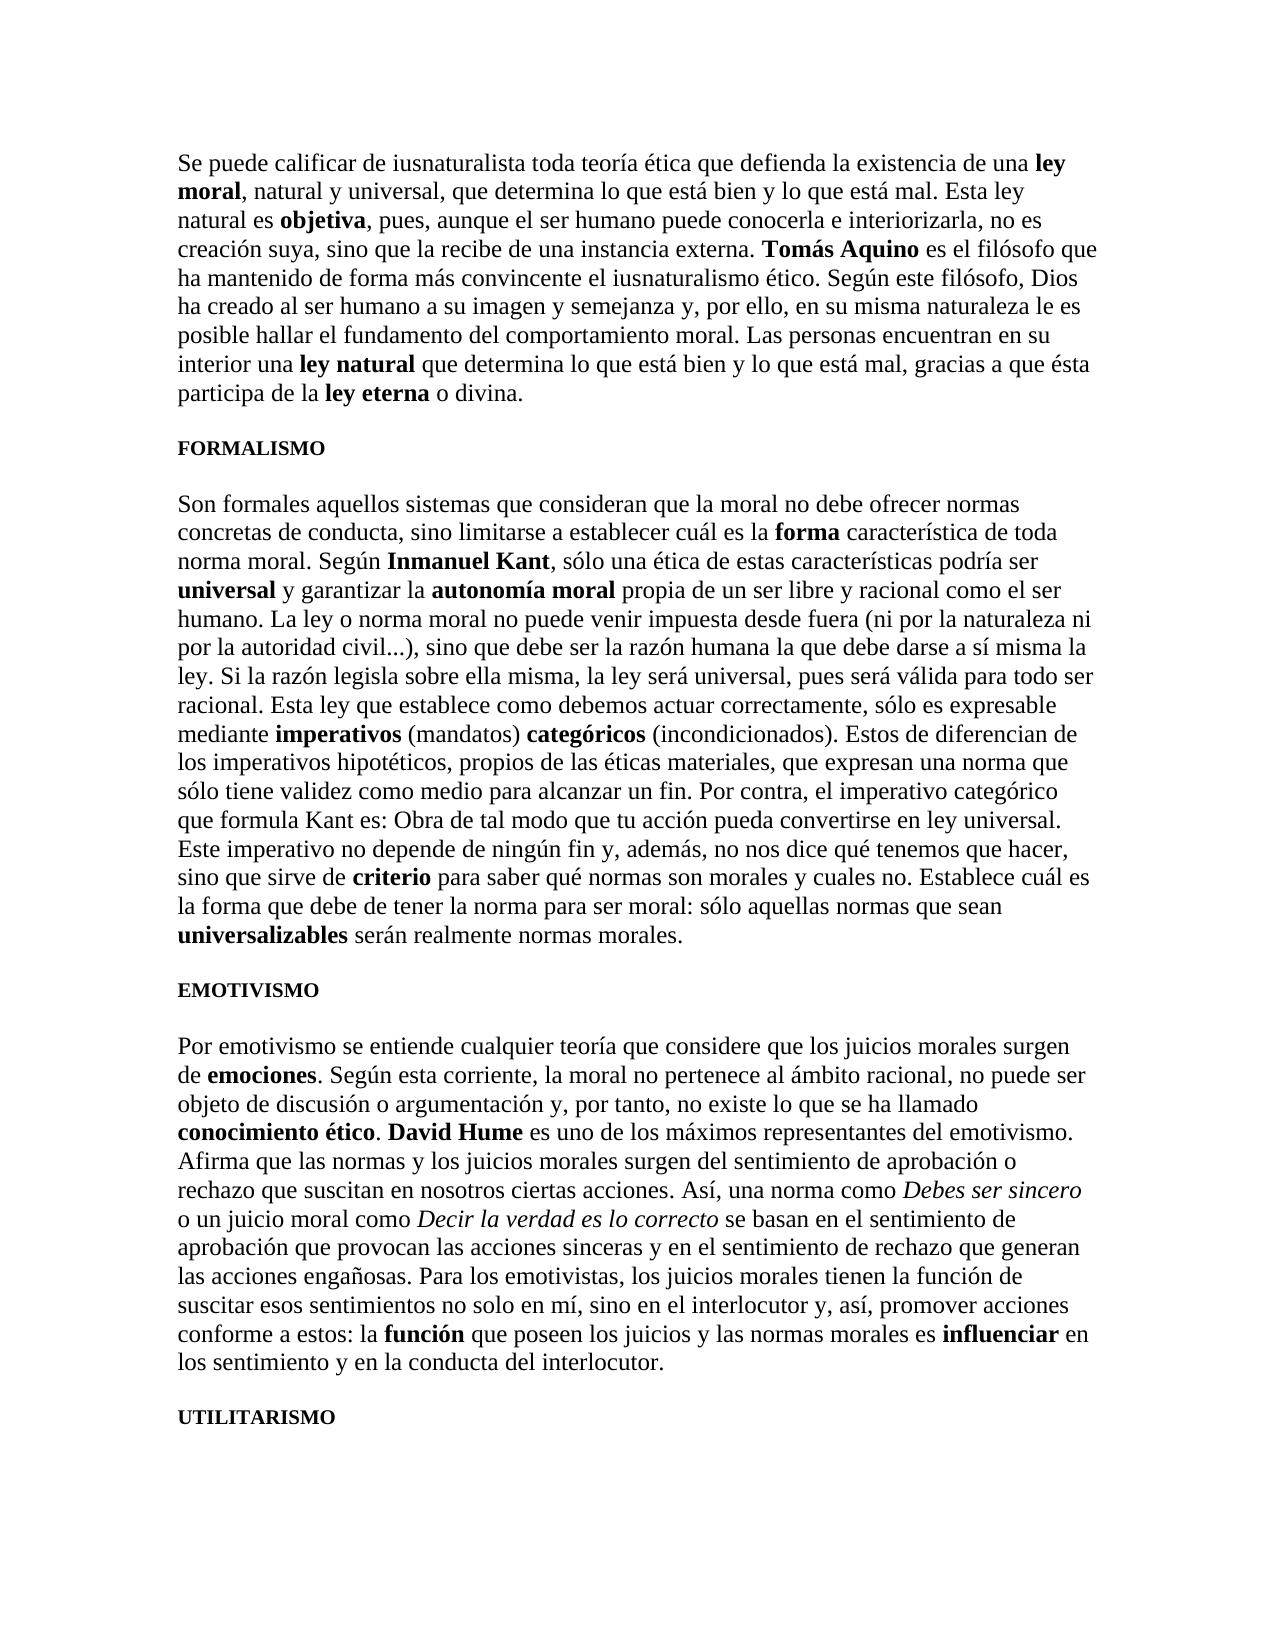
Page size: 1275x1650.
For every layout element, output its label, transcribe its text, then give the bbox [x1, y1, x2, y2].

text UTILITARISMO [177, 1405, 1098, 1429]
text Son formales aquellos sistemas que consideran que la moral no debe ofrecer normas concretas de conducta, sino limitarse a establecer cuál es la forma característica de toda norma moral. Según Inmanuel Kant, sólo una ética de estas características podría ser universal y garantizar la autonomía moral propia de un ser libre y racional como el ser humano. La ley o norma moral no puede venir impuesta desde fuera (ni por la naturaleza ni por la autoridad civil...), sino que debe ser la razón humana la que debe darse a sí misma la ley. Si la razón legisla sobre ella misma, la ley será universal, pues será válida para todo ser racional. Esta ley que establece como debemos actuar correctamente, sólo es expresable mediante imperativos (mandatos) categóricos (incondicionados). Estos de diferencian de los imperativos hipotéticos, propios de las éticas materiales, que expresan una norma que sólo tiene validez como medio para alcanzar un fin. Por contra, el imperativo categórico que formula Kant es: Obra de tal modo que tu acción pueda convertirse en ley universal. Este imperativo no depende de ningún fin y, además, no nos dice qué tenemos que hacer, sino que sirve de criterio para saber qué normas son morales y cuales no. Establece cuál es la forma que debe de tener la norma para ser moral: sólo aquellas normas que sean universalizables serán realmente normas morales. [177, 489, 1098, 949]
text Por emotivismo se entiende cualquier teoría que considere que los juicios morales surgen de emociones. Según esta corriente, la moral no pertenece al ámbito racional, no puede ser objeto de discusión o argumentación y, por tanto, no existe lo que se ha llamado conocimiento ético. David Hume es uno de los máximos representantes del emotivismo. Afirma que las normas y los juicios morales surgen del sentimiento de aprobación o rechazo que suscitan en nosotros ciertas acciones. Así, una norma como Debes ser sincero o un juicio moral como Decir la verdad es lo correcto se basan en el sentimiento de aprobación que provocan las acciones sinceras y en el sentimiento de rechazo que generan las acciones engañosas. Para los emotivistas, los juicios morales tienen la función de suscitar esos sentimientos no solo en mí, sino en el interlocutor y, así, promover acciones conforme a estos: la función que poseen los juicios y las normas morales es influenciar en los sentimiento y en la conducta del interlocutor. [177, 1031, 1098, 1376]
text Se puede calificar de iusnaturalista toda teoría ética que defienda la existencia de una ley moral, natural y universal, que determina lo que está bien y lo que está mal. Esta ley natural es objetiva, pues, aunque el ser humano puede conocerla e interiorizarla, no es creación suya, sino que la recibe de una instancia externa. Tomás Aquino es el filósofo que ha mantenido de forma más convincente el iusnaturalismo ético. Según este filósofo, Dios ha creado al ser humano a su imagen y semejanza y, por ello, en su misma naturaleza le es posible hallar el fundamento del comportamiento moral. Las personas encuentran en su interior una ley natural que determina lo que está bien y lo que está mal, gracias a que ésta participa de la ley eterna o divina. [177, 148, 1098, 406]
text EMOTIVISMO [177, 978, 1098, 1002]
text FORMALISMO [177, 436, 1098, 459]
